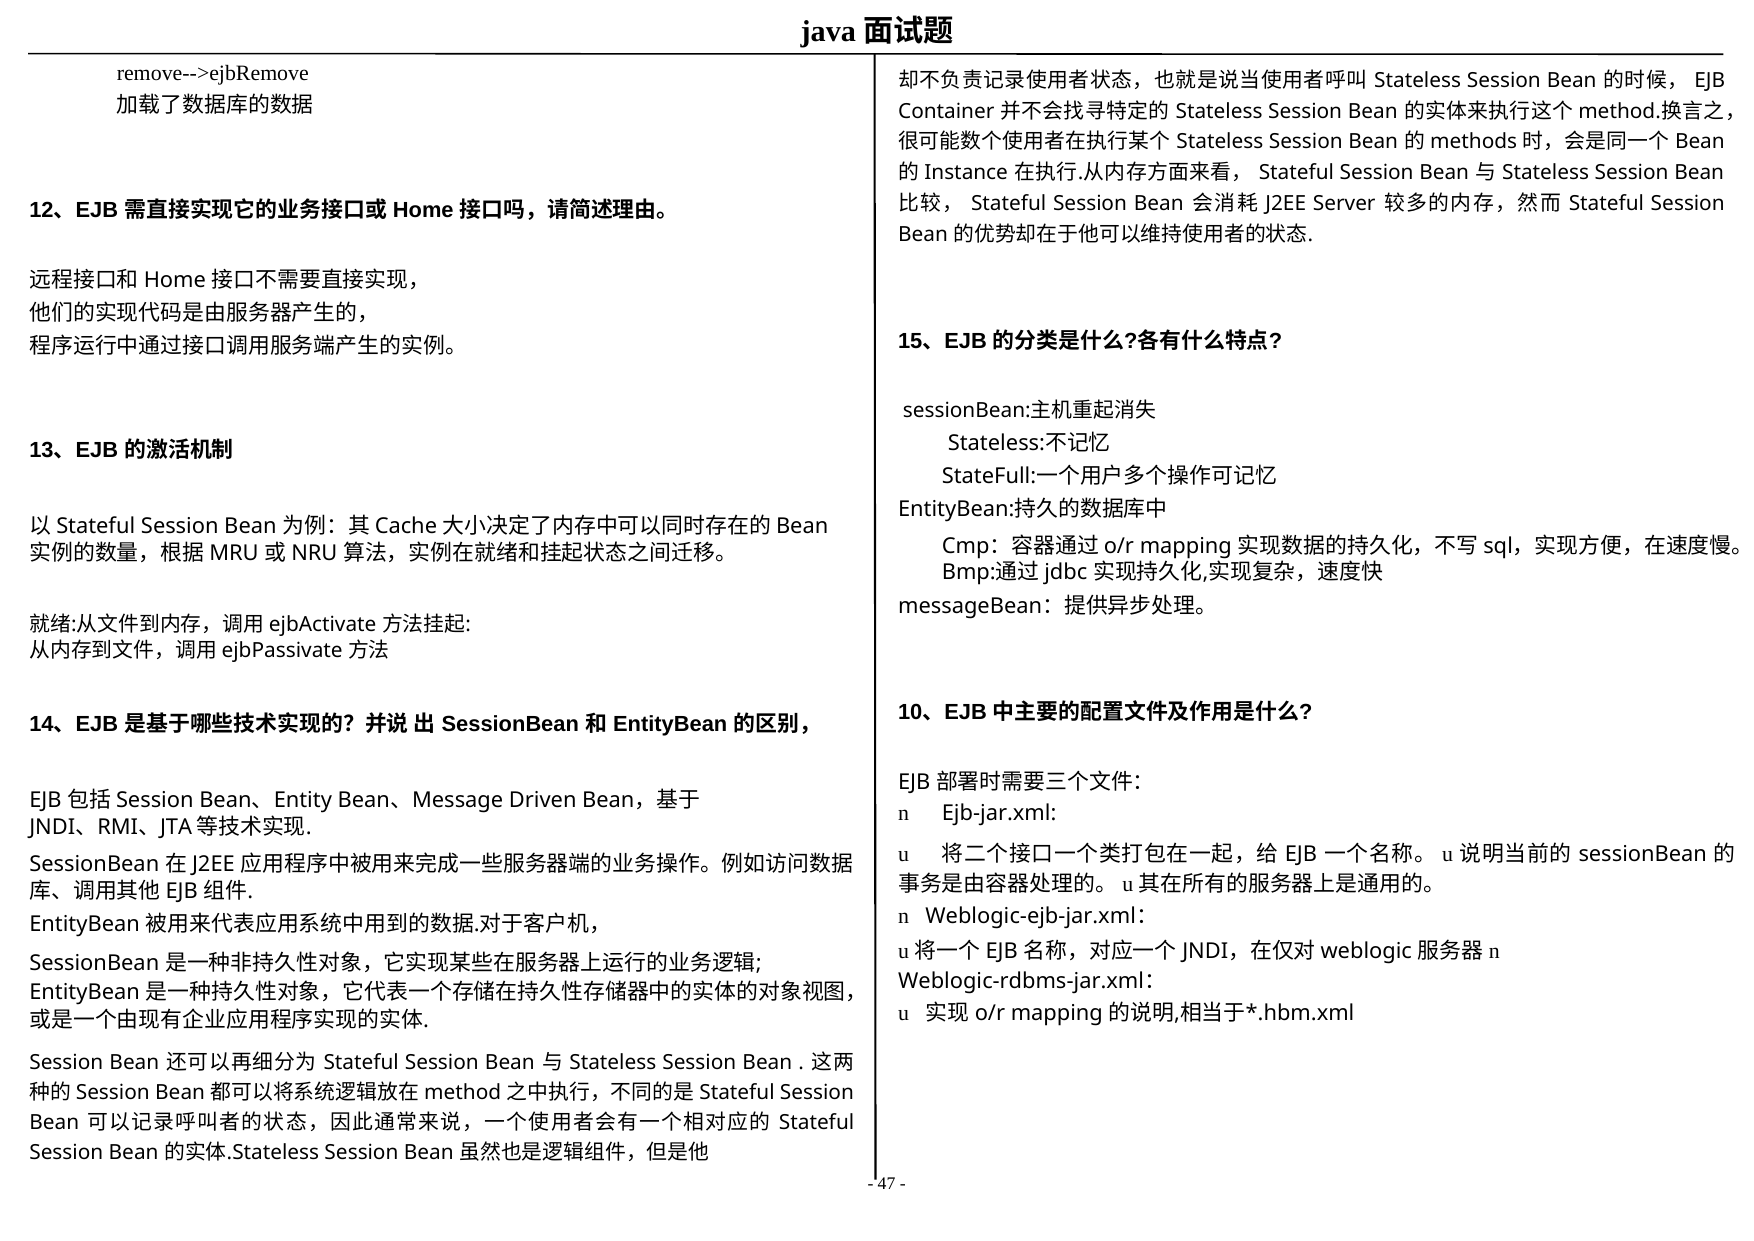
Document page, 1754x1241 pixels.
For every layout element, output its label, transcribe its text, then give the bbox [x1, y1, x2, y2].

text EJB 包括 Session Bean、Entity Bean、Message Driven Bean，基于 JNDI、RMI、JTA等技术实现. [29, 785, 854, 840]
text SessionBean 在 J2EE 应用程序中被用来完成一些服务器端的业务操作。例如访问数据库、调用其他 EJB 组件. [29, 849, 854, 904]
text 他们的实现代码是由服务器产生的， [29, 301, 854, 326]
text 13、EJB 的激活机制 [29, 437, 854, 463]
text 15、EJB 的分类是什么?各有什么特点? [898, 327, 1735, 354]
text Cmp：容器通过 o/r mapping 实现数据的持久化，不写 sql，实现方便，在速度慢。Bmp:通过 jdbc 实现持久化,实现复杂，速度快 [942, 532, 1735, 585]
text EJB 部署时需要三个文件： [898, 770, 1735, 795]
text n Weblogic-ejb-jar.xml： [898, 902, 1735, 929]
text 以 Stateful Session Bean 为例：其 Cache 大小决定了内存中可以同时存在的 Bean 实例的数量，根据 MRU 或 NRU 算法，实例在就绪和挂起状态之间迁移。 [29, 512, 854, 566]
text 远程接口和 Home 接口不需要直接实现， [29, 268, 854, 293]
text 就绪:从文件到内存，调用 ejbActivate 方法挂起:从内存到文件，调用 ejbPassivate 方法 [29, 610, 467, 663]
list 将二个接口一个类打包在一起，给 EJB 一个名称。 u 说明当前的 sessionBean 的事务是由容器处理的。 u 其在所有的服务器上是通用的。 [898, 837, 1735, 898]
text java 面试题 [29, 12, 1725, 48]
text - 47 - [29, 1173, 1744, 1193]
text 却不负责记录使用者状态，也就是说当使用者呼叫 Stateless Session Bean 的时候， EJB Container 并不会找寻特定的 Stateless Session Bean 的实体来执行这个method.换言之，很可能数个使用者在执行某个 Stateless Session Bean 的 methods 时，会是同一个 Bean 的 Instance 在执行.从内存方面来看， Stateful Session Bean 与 Stateless Session Bean 比较， Stateful Session Bean 会消耗 J2EE Server 较多的内存，然而 Stateful Session Bean 的优势却在于他可以维持使用者的状态. [898, 63, 1725, 247]
list Ejb-jar.xml: [898, 799, 1735, 826]
text EntityBean 被用来代表应用系统中用到的数据.对于客户机， [29, 912, 854, 937]
text remove-->ejbRemove [117, 60, 854, 85]
text messageBean：提供异步处理。 [898, 593, 1735, 618]
text sessionBean:主机重起消失 [898, 399, 1160, 422]
text u 将一个 EJB 名称，对应一个 JNDI，在仅对 weblogic 服务器 n Weblogic-rdbms-jar.xml： [898, 934, 1506, 995]
text 14、EJB 是基于哪些技术实现的？并说 出 SessionBean 和 EntityBean 的区别， [29, 710, 854, 737]
text Session Bean 还可以再细分为 Stateful Session Bean 与 Stateless Session Bean . 这两种的 Session Bean 都可以将系统逻辑放在 method 之中执行，不同的是 Stateful Session Bean 可以记录呼叫者的状态，因此通常来说，一个使用者会有一个相对应的 Stateful Session Bean 的实体.Stateless Session Bean 虽然也是逻辑组件，但是他 [29, 1045, 854, 1166]
text SessionBean 是一种非持久性对象，它实现某些在服务器上运行的业务逻辑; EntityBean 是一种持久性对象，它代表一个存储在持久性存储器中的实体的对象视图，或是一个由现有企业应用程序实现的实体. [29, 948, 854, 1034]
text 程序运行中通过接口调用服务端产生的实例。 [29, 333, 854, 358]
text u 实现 o/r mapping 的说明,相当于*.hbm.xml [898, 999, 1735, 1026]
text 10、EJB 中主要的配置文件及作用是什么? [898, 698, 1735, 724]
text 加载了数据库的数据 [117, 93, 854, 118]
text StateFull:一个用户多个操作可记忆 [942, 463, 1735, 488]
text EntityBean:持久的数据库中 [898, 496, 1735, 521]
text Stateless:不记忆 [898, 430, 1160, 455]
text 12、EJB 需直接实现它的业务接口或 Home 接口吗，请简述理由。 [29, 196, 854, 222]
